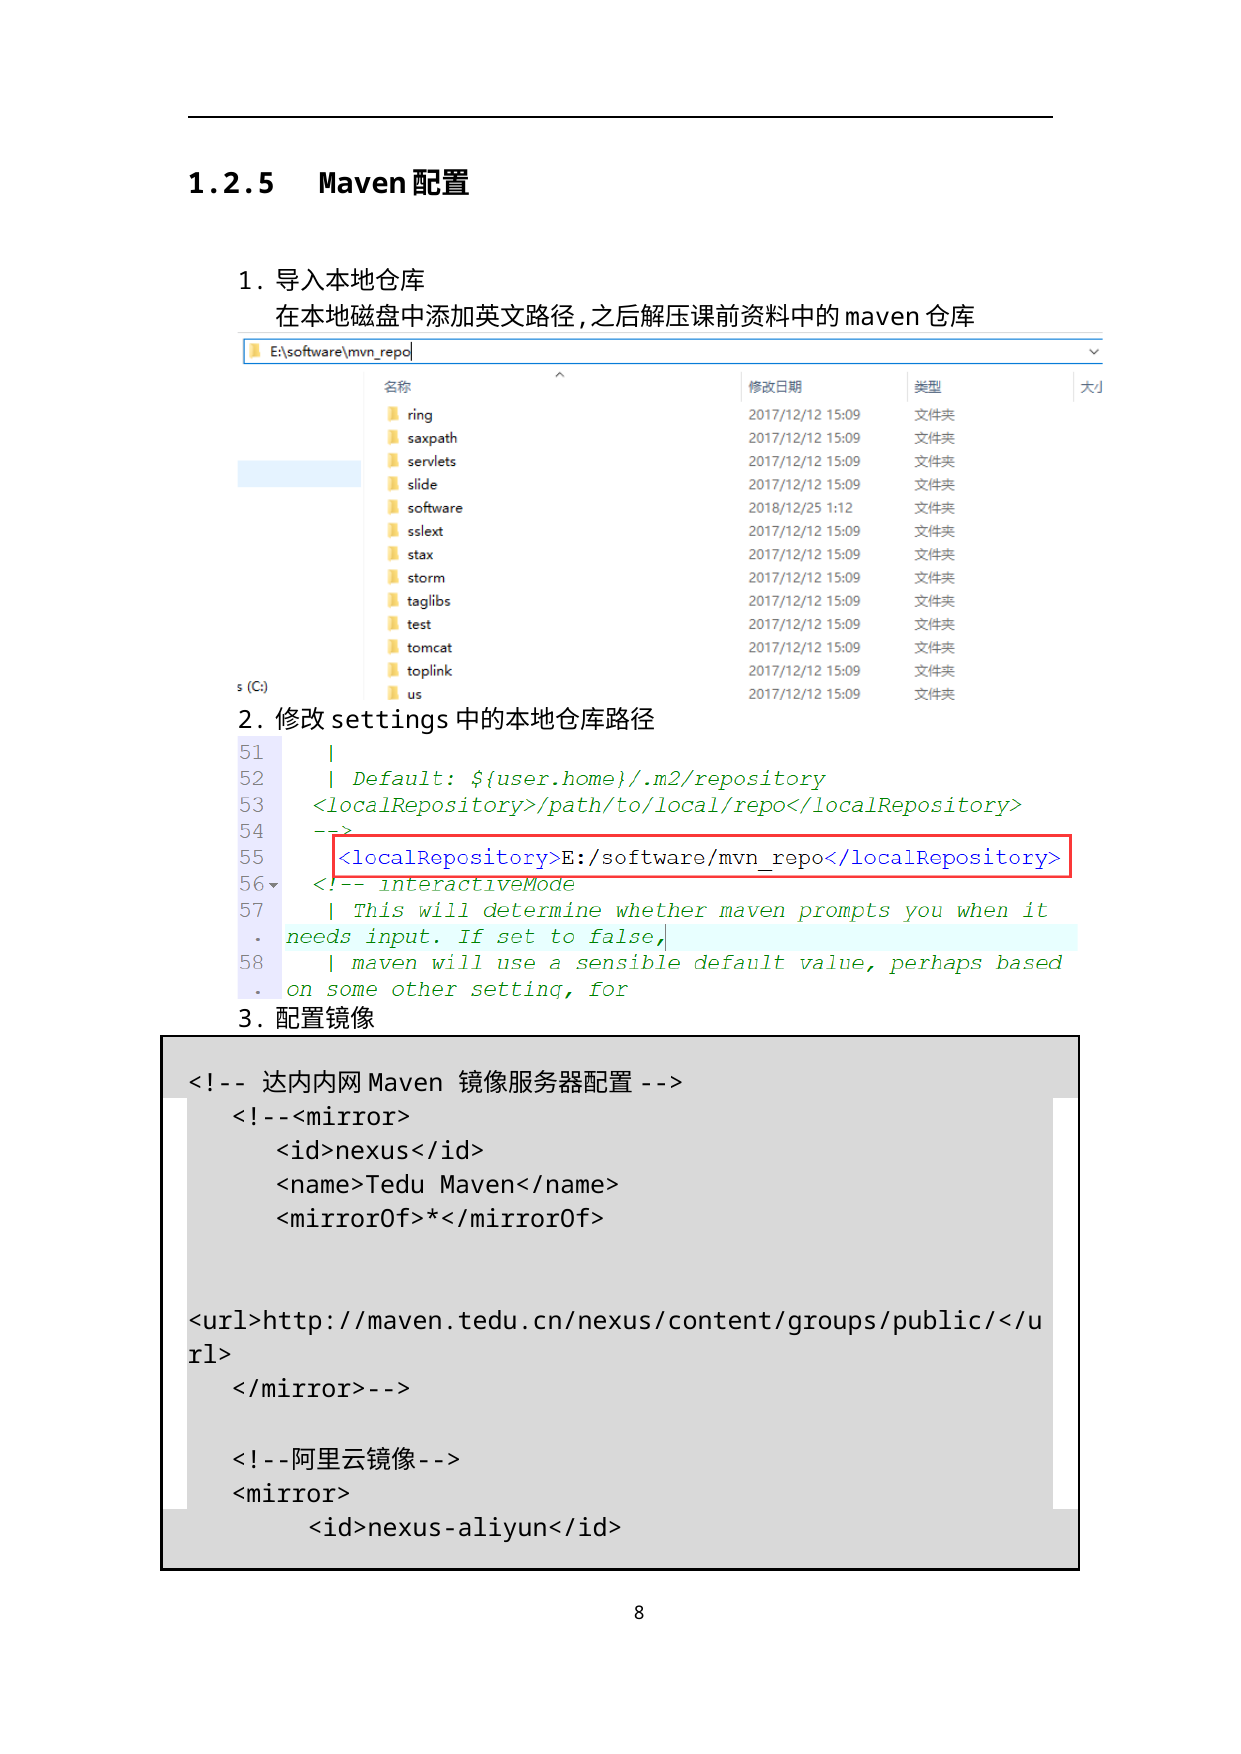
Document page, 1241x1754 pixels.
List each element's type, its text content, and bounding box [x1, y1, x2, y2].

text <!--<mirror> [187, 1098, 1053, 1133]
text <id>nexus-aliyun</id> [163, 1482, 1078, 1568]
text <!--阿里云镜像--> [187, 1439, 1053, 1475]
text </mirror>--> [187, 1371, 1053, 1405]
picture [237, 736, 1078, 999]
list 修改settings中的本地仓库路径 [237, 700, 1053, 736]
picture [237, 332, 1103, 700]
subtitle Maven配置 [187, 160, 1053, 202]
text <!-- 达内内网 Maven 镜像服务器配置 --> [163, 1037, 1078, 1098]
text <mirrorOf>*</mirrorOf> [187, 1201, 1053, 1235]
text <name>Tedu Maven</name> [187, 1167, 1053, 1201]
text <id>nexus</id> [187, 1133, 1053, 1167]
list 导入本地仓库 [237, 260, 1053, 296]
list 配置镜像 [237, 999, 1053, 1035]
list 在本地磁盘中添加英文路径,之后解压课前资料中的maven仓库 [275, 296, 1053, 332]
text <url>http://maven.tedu.cn/nexus/content/groups/public/</url> [187, 1235, 1053, 1371]
